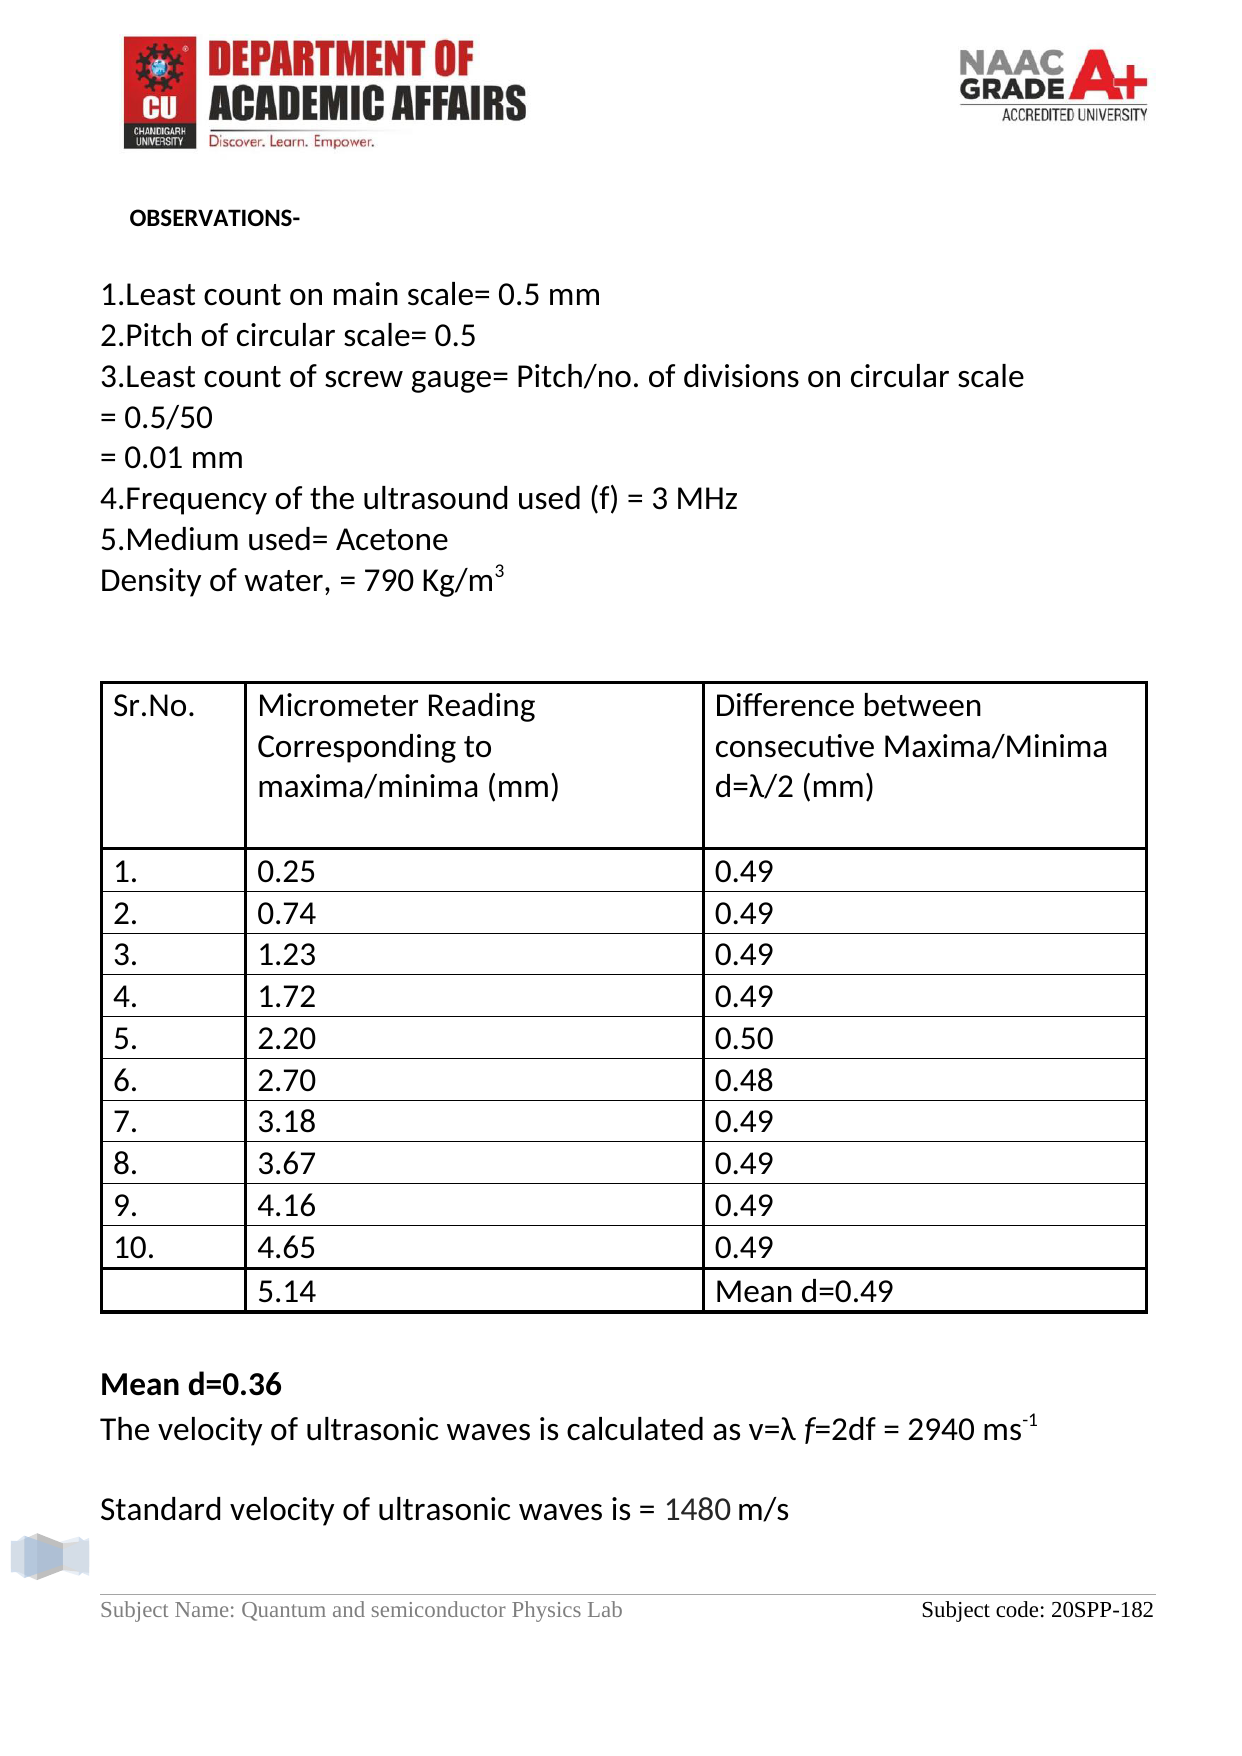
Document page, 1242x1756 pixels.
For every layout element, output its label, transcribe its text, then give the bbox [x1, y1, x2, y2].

text 4.Frequency of the ultrasound used (f) = 3 MHz [100, 477, 1156, 518]
table_cell 0.49 [705, 850, 1145, 891]
text 3.Least count of screw gauge= Pitch/no. of divisions on circular scale [100, 355, 1156, 396]
table_cell 7. [103, 1101, 244, 1141]
table_cell 0.25 [247, 850, 702, 891]
table_cell 0.49 [705, 1142, 1145, 1183]
table_cell 3.18 [247, 1101, 702, 1141]
table_cell 0.74 [247, 892, 702, 932]
table_header Sr.No. [103, 684, 244, 847]
text Mean d=0.36 [100, 1363, 1156, 1403]
table_cell 2.20 [247, 1017, 702, 1058]
table_cell 3.67 [247, 1142, 702, 1183]
table_cell 5. [103, 1017, 244, 1058]
table_cell 4.65 [247, 1226, 702, 1267]
table_cell 0.48 [705, 1059, 1145, 1099]
table_cell 0.49 [705, 934, 1145, 974]
text The velocity of ultrasonic waves is calculated as v=λ f=2df = 2940 ms-1 [100, 1408, 1156, 1448]
table_cell 0.49 [705, 975, 1145, 1016]
table_cell 0.49 [705, 1101, 1145, 1141]
text = 0.01 mm [100, 436, 1156, 477]
table_cell Mean d=0.49 [705, 1270, 1145, 1310]
text 1.Least count on main scale= 0.5 mm [100, 273, 1156, 314]
table_cell 0.50 [705, 1017, 1145, 1058]
text 2.Pitch of circular scale= 0.5 [100, 314, 1156, 355]
table_header Difference between consecutive Maxima/Minima d=λ/2 (mm) [705, 684, 1145, 847]
text = 0.5/50 [100, 396, 1156, 436]
table_cell 5.14 [247, 1270, 702, 1310]
table_cell 9. [103, 1184, 244, 1225]
table_cell 3. [103, 934, 244, 974]
table_cell 2.70 [247, 1059, 702, 1099]
text Density of water, = 790 Kg/m3 [100, 558, 1156, 599]
text Standard velocity of ultrasonic waves is = 1480 m/s [731, 1488, 1156, 1528]
table_cell 0.49 [705, 1184, 1145, 1225]
picture [100, 23, 1157, 161]
table_cell [103, 1270, 244, 1310]
table_cell 4.16 [247, 1184, 702, 1225]
table_cell 4. [103, 975, 244, 1016]
table_cell 2. [103, 892, 244, 932]
table_cell 6. [103, 1059, 244, 1099]
table_cell 0.49 [705, 1226, 1145, 1267]
table_header Micrometer Reading Corresponding to maxima/minima (mm) [247, 684, 702, 847]
table_cell 1.23 [247, 934, 702, 974]
table_cell 1.72 [247, 975, 702, 1016]
table_cell 1. [103, 850, 244, 891]
table_cell 8. [103, 1142, 244, 1183]
table_cell 10. [103, 1226, 244, 1267]
table_cell 0.49 [705, 892, 1145, 932]
text 5.Medium used= Acetone [100, 518, 1156, 558]
text OBSERVATIONS- [129, 202, 1156, 233]
text Standard velocity of ultrasonic waves is = 1480 m/s [100, 1488, 664, 1528]
